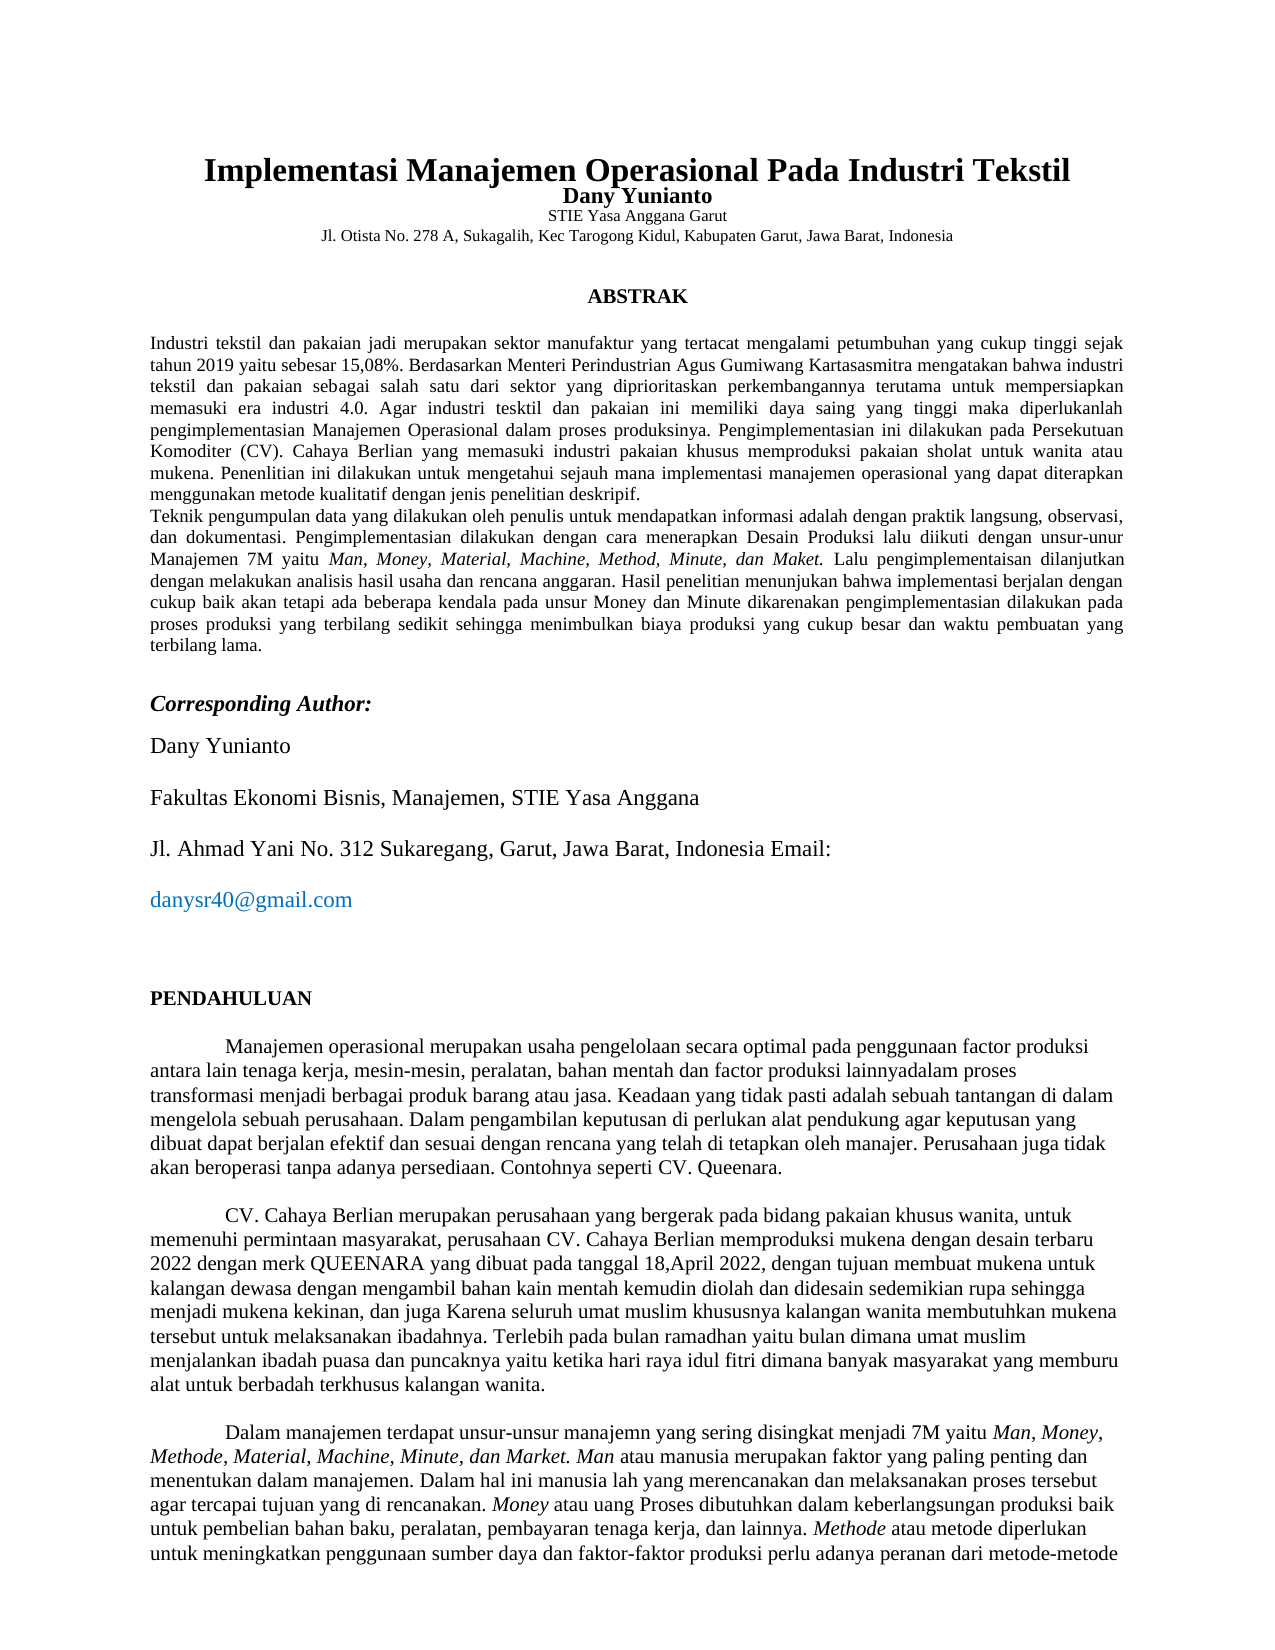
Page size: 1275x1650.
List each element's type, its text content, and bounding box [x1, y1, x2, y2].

text Corresponding Author: [150, 690, 1135, 717]
text Dany Yunianto [201, 188, 1073, 207]
subtitle Dany Yunianto [150, 733, 1135, 759]
text Manajemen operasional merupakan usaha pengelolaan secara optimal pada penggunaan factor produksi antara lain tenaga kerja, mesin-mesin, peralatan, bahan mentah dan factor produksi lainnyadalam proses transformasi menjadi berbagai produk barang atau jasa. Keadaan yang tidak pasti adalah sebuah tantangan di dalam mengelola sebuah perusahaan. Dalam pengambilan keputusan di perlukan alat pendukung agar keputusan yang dibuat dapat berjalan efektif dan sesuai dengan rencana yang telah di tetapkan oleh manajer. Perusahaan juga tidak akan beroperasi tanpa adanya persediaan. Contohnya seperti CV. Queenara. [150, 1034, 1123, 1179]
text Jl. Ahmad Yani No. 312 Sukaregang, Garut, Jawa Barat, Indonesia Email: danysr40@gmail.com [150, 835, 956, 912]
subtitle PENDAHULUAN [150, 986, 1135, 1010]
text Jl. Otista No. 278 A, Sukagalih, Kec Tarogong Kidul, Kabupaten Garut, Jawa Barat, Indonesia [201, 226, 1073, 245]
text Teknik pengumpulan data yang dilakukan oleh penulis untuk mendapatkan informasi adalah dengan praktik langsung, observasi, dan dokumentasi. Pengimplementasian dilakukan dengan cara menerapkan Desain Produksi lalu diikuti dengan unsur-unur Manajemen 7M yaitu Man, Money, Material, Machine, Method, Minute, dan Maket. Lalu pengimplementaisan dilanjutkan dengan melakukan analisis hasil usaha dan rencana anggaran. Hasil penelitian menunjukan bahwa implementasi berjalan dengan cukup baik akan tetapi ada beberapa kendala pada unsur Money dan Minute dikarenakan pengimplementasian dilakukan pada proses produksi yang terbilang sedikit sehingga menimbulkan biaya produksi yang cukup besar dan waktu pembuatan yang terbilang lama. [150, 505, 1125, 656]
text Industri tekstil dan pakaian jadi merupakan sektor manufaktur yang tertacat mengalami petumbuhan yang cukup tinggi sejak tahun 2019 yaitu sebesar 15,08%. Berdasarkan Menteri Perindustrian Agus Gumiwang Kartasasmitra mengatakan bahwa industri tekstil dan pakaian sebagai salah satu dari sektor yang diprioritaskan perkembangannya terutama untuk mempersiapkan memasuki era industri 4.0. Agar industri tesktil dan pakaian ini memiliki daya saing yang tinggi maka diperlukanlah pengimplementasian Manajemen Operasional dalam proses produksinya. Pengimplementasian ini dilakukan pada Persekutuan Komoditer (CV). Cahaya Berlian yang memasuki industri pakaian khusus memproduksi pakaian sholat untuk wanita atau mukena. Penenlitian ini dilakukan untuk mengetahui sejauh mana implementasi manajemen operasional yang dapat diterapkan menggunakan metode kualitatif dengan jenis penelitian deskripif. [150, 332, 1125, 505]
text Implementasi Manajemen Operasional Pada Industri Tekstil [201, 150, 1073, 188]
text STIE Yasa Anggana Garut [201, 207, 1073, 226]
text Dalam manajemen terdapat unsur-unsur manajemn yang sering disingkat menjadi 7M yaitu Man, Money, Methode, Material, Machine, Minute, dan Market. Man atau manusia merupakan faktor yang paling penting dan menentukan dalam manajemen. Dalam hal ini manusia lah yang merencanakan dan melaksanakan proses tersebut agar tercapai tujuan yang di rencanakan. Money atau uang Proses dibutuhkan dalam keberlangsungan produksi baik untuk pembelian bahan baku, peralatan, pembayaran tenaga kerja, dan lainnya. Methode atau metode diperlukan untuk meningkatkan penggunaan sumber daya dan faktor-faktor produksi perlu adanya peranan dari metode-metode [150, 1420, 1121, 1564]
subtitle ABSTRAK [201, 284, 1074, 308]
text Fakultas Ekonomi Bisnis, Manajemen, STIE Yasa Anggana [150, 784, 1135, 810]
text CV. Cahaya Berlian merupakan perusahaan yang bergerak pada bidang pakaian khusus wanita, untuk memenuhi permintaan masyarakat, perusahaan CV. Cahaya Berlian memproduksi mukena dengan desain terbaru 2022 dengan merk QUEENARA yang dibuat pada tanggal 18,April 2022, dengan tujuan membuat mukena untuk kalangan dewasa dengan mengambil bahan kain mentah kemudin diolah dan didesain sedemikian rupa sehingga menjadi mukena kekinan, dan juga Karena seluruh umat muslim khususnya kalangan wanita membutuhkan mukena tersebut untuk melaksanakan ibadahnya. Terlebih pada bulan ramadhan yaitu bulan dimana umat muslim menjalankan ibadah puasa dan puncaknya yaitu ketika hari raya idul fitri dimana banyak masyarakat yang memburu alat untuk berbadah terkhusus kalangan wanita. [150, 1203, 1123, 1396]
